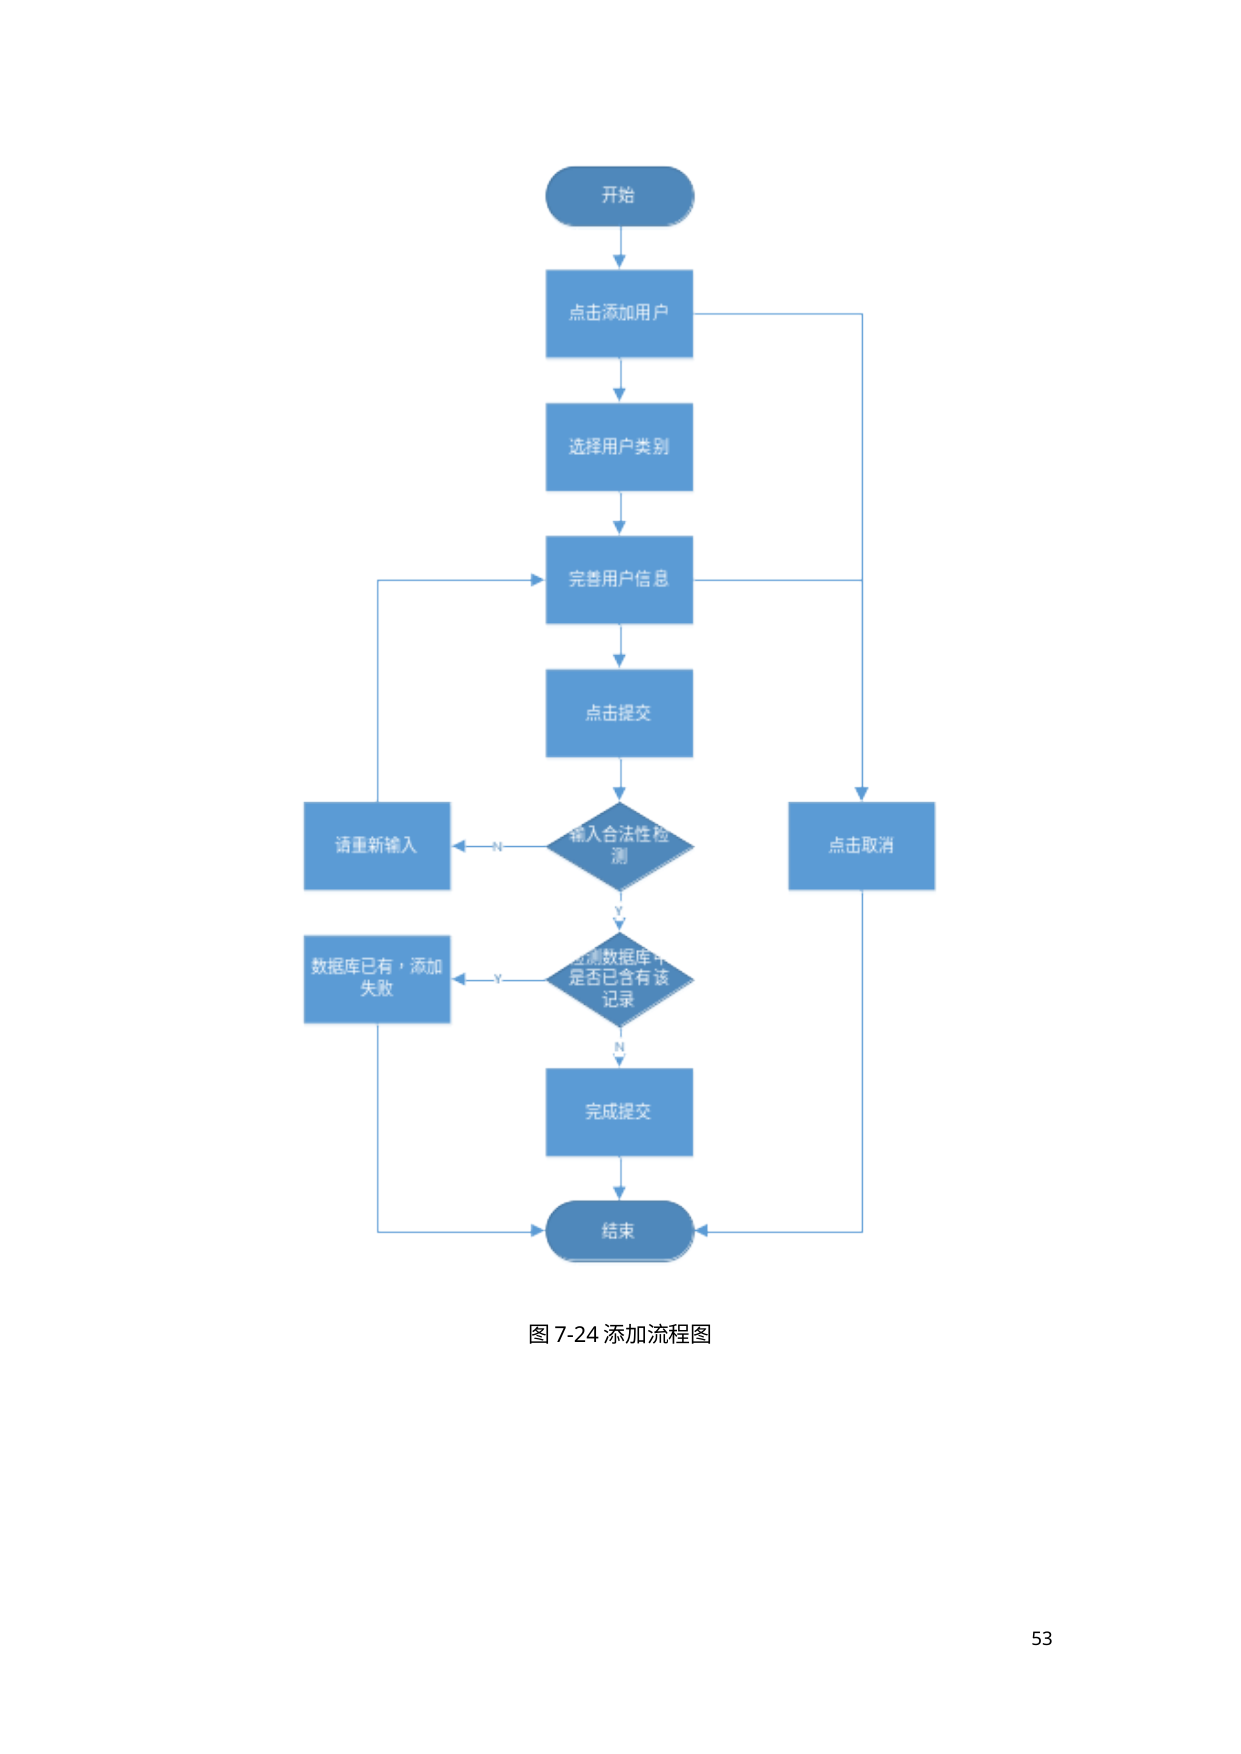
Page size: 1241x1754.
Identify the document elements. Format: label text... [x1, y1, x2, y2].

text 图7-24添加流程图 [187, 1316, 1053, 1349]
